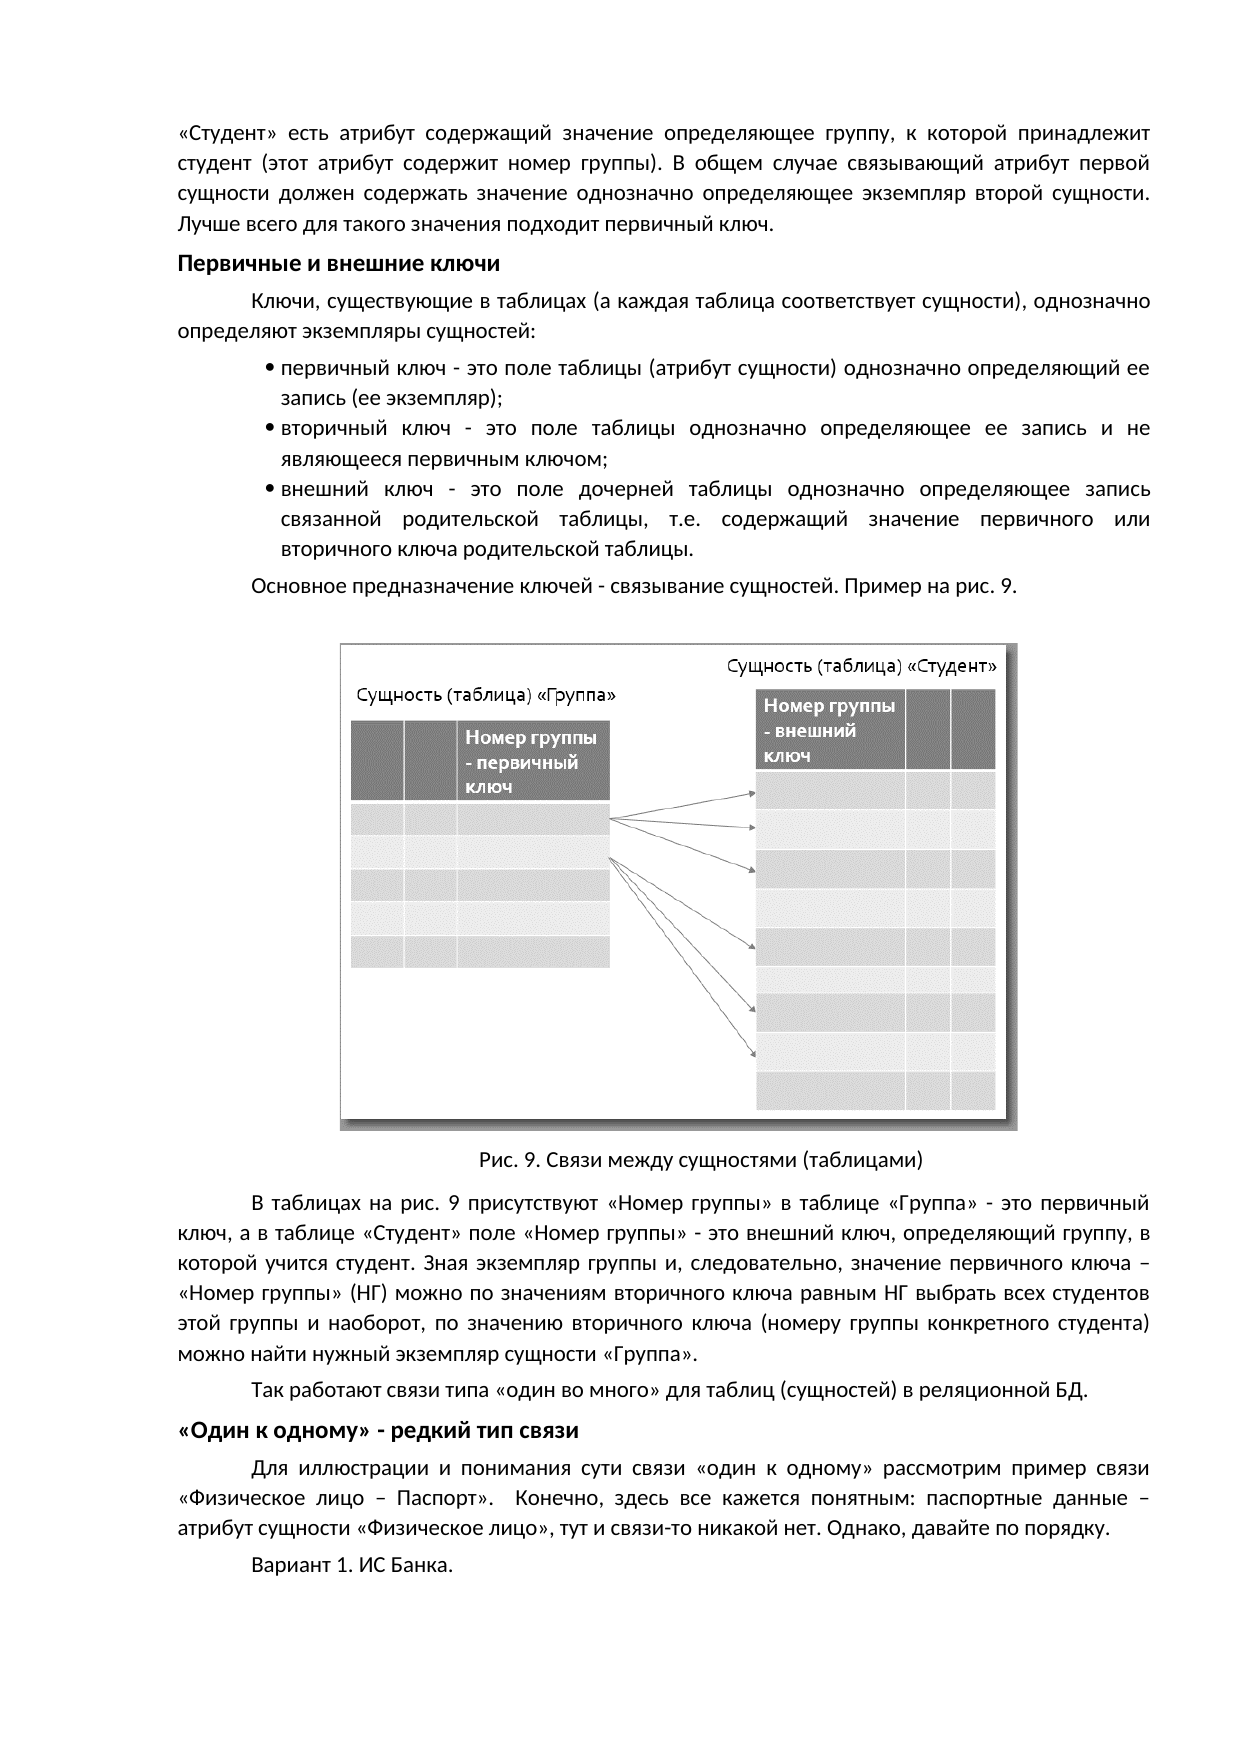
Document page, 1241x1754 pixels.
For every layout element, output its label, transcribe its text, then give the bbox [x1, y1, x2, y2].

text Вариант 1. ИС Банка. [177, 1550, 1152, 1578]
text Так работают связи типа «один во много» для таблиц (сущностей) в реляционной БД. [177, 1375, 1152, 1403]
text В таблицах на рис. 9 присутствуют «Номер группы» в таблице «Группа» - это первичный ключ, а в таблице «Студент» поле «Номер группы» - это внешний ключ, определяющий группу, в которой учится студент. Зная экземпляр группы и, следовательно, значение первичного ключа – «Номер группы» (НГ) можно по значениям вторичного ключа равным НГ выбрать всех студентов этой группы и наоборот, по значению вторичного ключа (номеру группы конкретного студента) можно найти нужный экземпляр сущности «Группа». [177, 1188, 1152, 1367]
text Основное предназначение ключей - связывание сущностей. Пример на рис. 9. [177, 571, 1152, 599]
list вторичный ключ - это поле таблицы однозначно определяющее ее запись и не являющееся первичным ключом; [266, 413, 1152, 472]
list внешний ключ - это поле дочерней таблицы однозначно определяющее запись связанной родительской таблицы, т.е. содержащий значение первичного или вторичного ключа родительской таблицы. [266, 474, 1152, 562]
text Ключи, существующие в таблицах (а каждая таблица соответствует сущности), однозначно определяют экземпляры сущностей: [177, 286, 1152, 345]
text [177, 118, 1152, 237]
picture [339, 643, 1018, 1131]
text Для иллюстрации и понимания сути связи «один к одному» рассмотрим пример связи «Физическое лицо – Паспорт». Конечно, здесь все кажется понятным: паспортные данные – атрибут сущности «Физическое лицо», тут и связи-то никакой нет. Однако, давайте по порядку. [177, 1453, 1152, 1541]
text «Один к одному» - редкий тип связи [177, 1414, 1152, 1444]
list первичный ключ - это поле таблицы (атрибут сущности) однозначно определяющий ее запись (ее экземпляр); [266, 353, 1152, 411]
text Рис. 9. Связи между сущностями (таблицами) [177, 1145, 1152, 1173]
text Первичные и внешние ключи [177, 247, 1152, 278]
